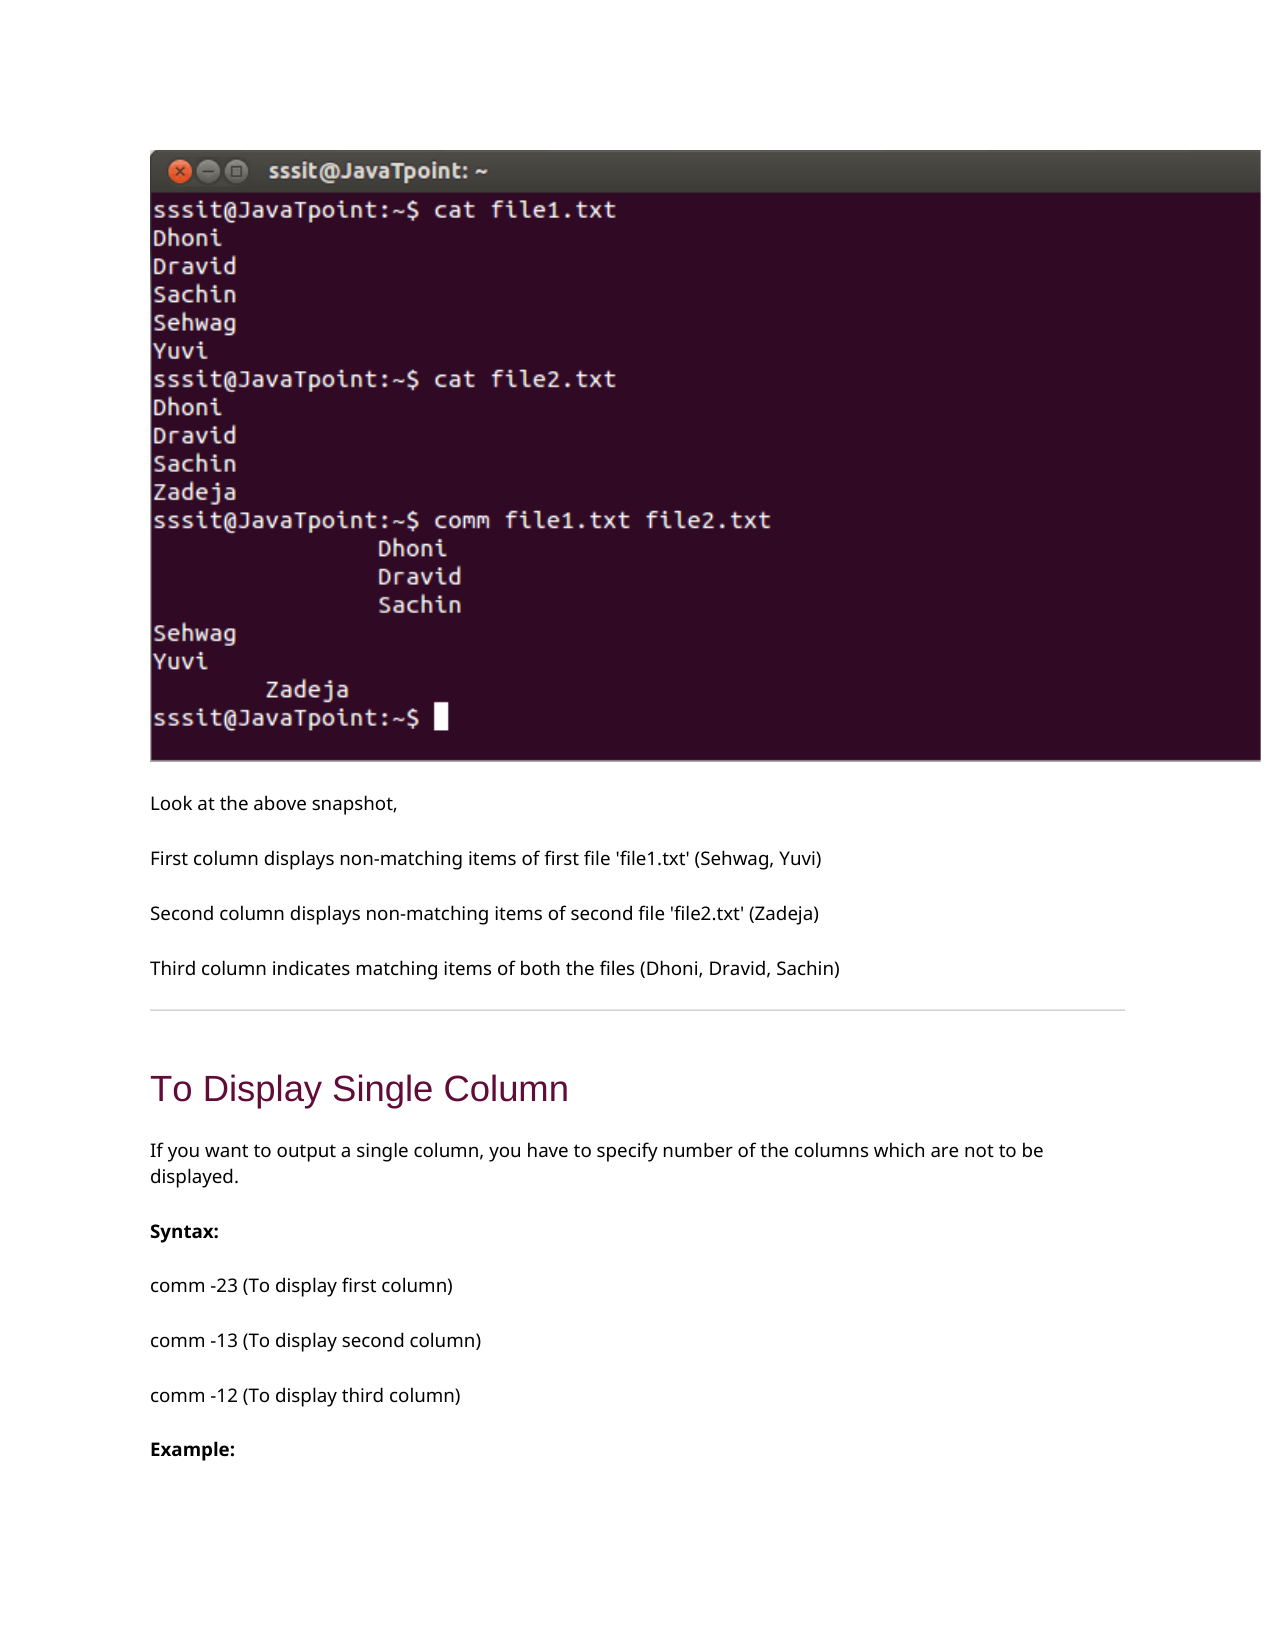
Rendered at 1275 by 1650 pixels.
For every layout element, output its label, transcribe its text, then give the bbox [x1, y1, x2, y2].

picture [150, 150, 1261, 762]
text Example: [150, 1437, 1125, 1462]
text Third column indicates matching items of both the files (Dhoni, Dravid, Sachin) [150, 955, 1125, 980]
text comm -12 (To display third column) [150, 1382, 1125, 1408]
text Look at the above snapshot, [150, 791, 1125, 816]
text To Display Single Column [150, 1067, 1125, 1109]
text Second column displays non-matching items of second file 'file2.txt' (Zadeja) [150, 900, 1125, 926]
text comm -13 (To display second column) [150, 1327, 1125, 1353]
text First column displays non-matching items of first file 'file1.txt' (Sehwag, Yuvi) [150, 845, 1125, 871]
text Syntax: [150, 1218, 1125, 1243]
text comm -23 (To display first column) [150, 1273, 1125, 1298]
text If you want to output a single column, you have to specify number of the columns which are not to be displayed. [150, 1138, 1125, 1189]
